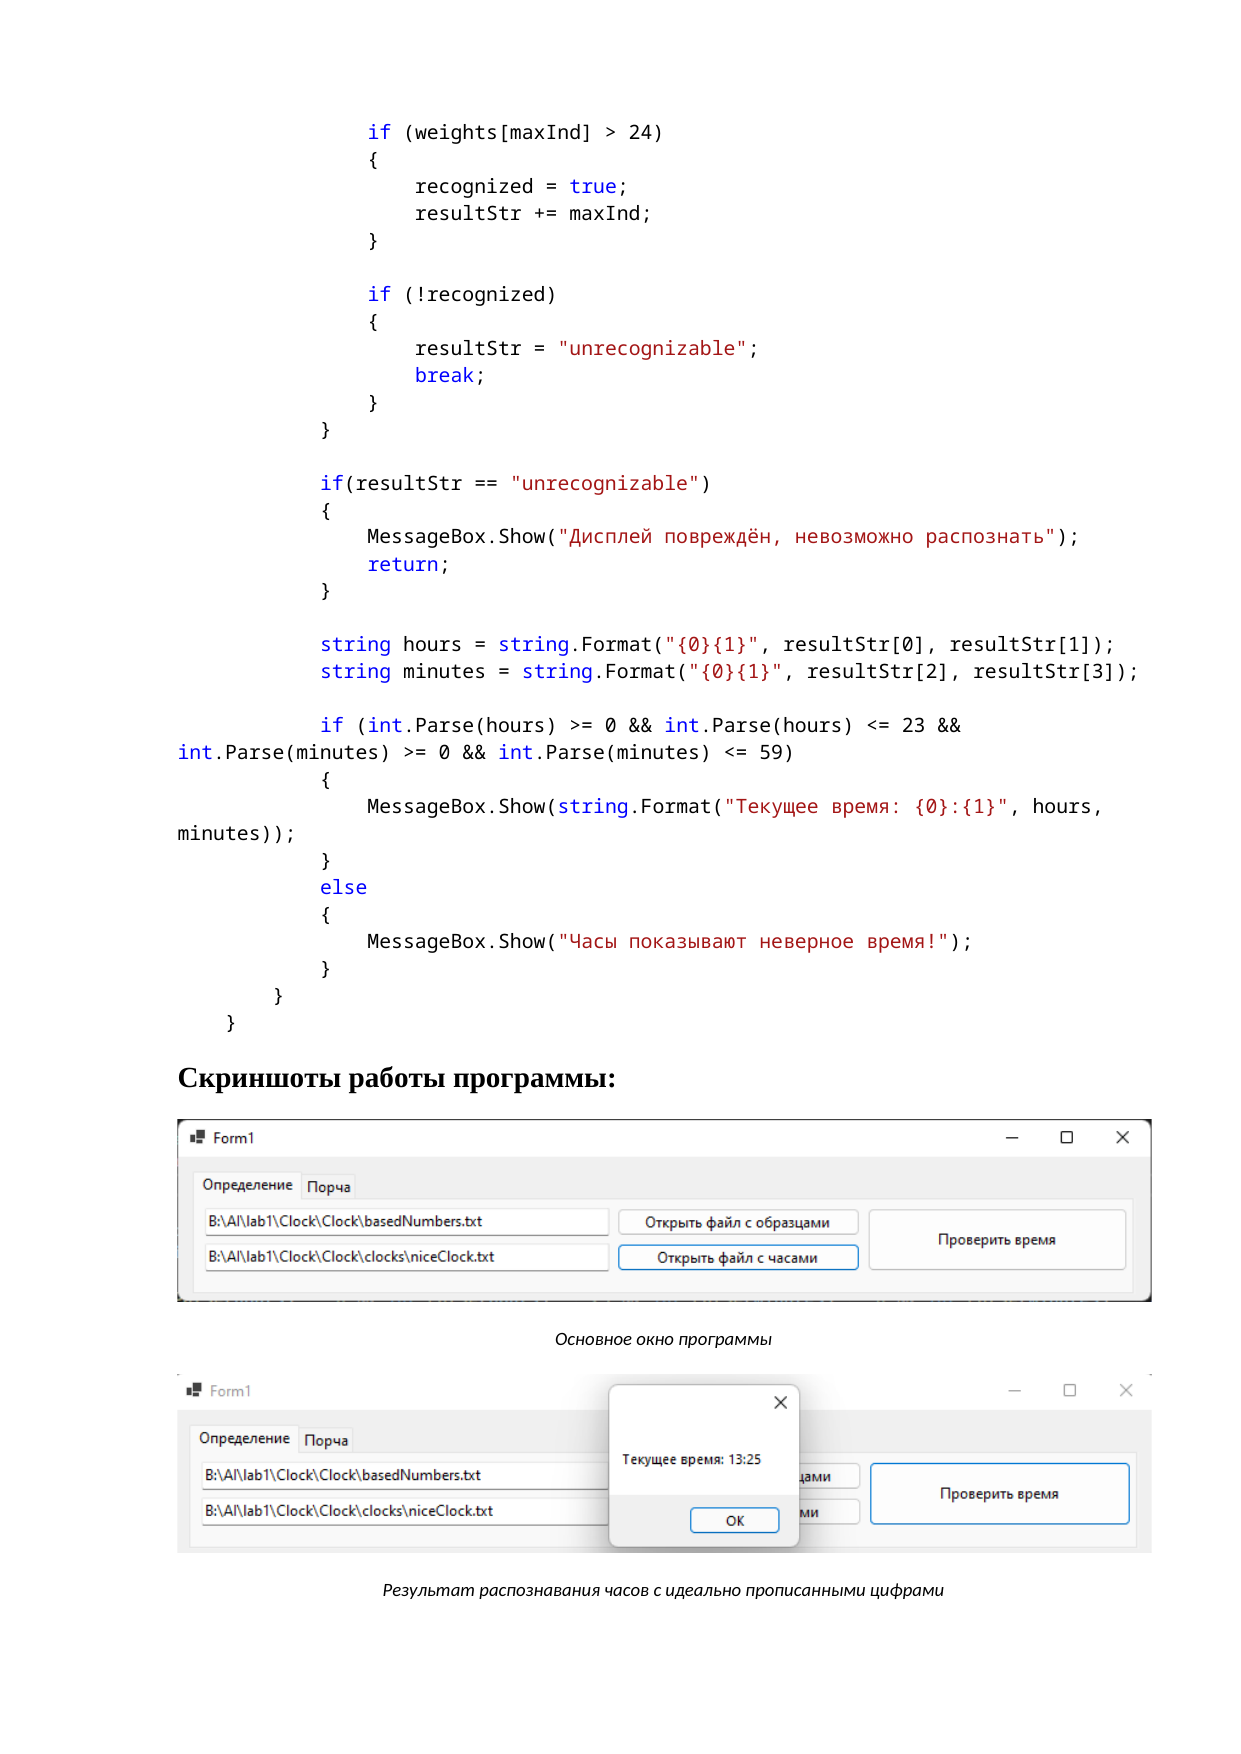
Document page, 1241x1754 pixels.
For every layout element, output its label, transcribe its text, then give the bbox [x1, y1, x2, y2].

text MessageBox.Show("Часы показывают неверное время!"); [177, 927, 1152, 954]
text if(resultStr == "unrecognizable") [177, 469, 1152, 496]
picture [177, 1119, 1152, 1302]
text MessageBox.Show(string.Format("Текущее время: {0}:{1}", hours, minutes)); [177, 793, 1152, 847]
text Основное окно программы [177, 1327, 1152, 1350]
text { [177, 766, 1152, 793]
text } [177, 1008, 1152, 1035]
text { [177, 496, 1152, 523]
text resultStr += maxInd; [177, 199, 1152, 226]
picture [177, 1374, 1152, 1553]
text { [177, 901, 1152, 927]
text resultStr = "unrecognizable"; [177, 334, 1152, 361]
text } [177, 981, 1152, 1008]
text recognized = true; [177, 172, 1152, 199]
text { [177, 307, 1152, 334]
text if (int.Parse(hours) >= 0 && int.Parse(hours) <= 23 && int.Parse(minutes) >= 0 && int.Parse(minutes) <= 59) [177, 712, 1152, 766]
text string minutes = string.Format("{0}{1}", resultStr[2], resultStr[3]); [177, 658, 1152, 685]
text } [177, 577, 1152, 604]
text if (!recognized) [177, 280, 1152, 307]
text return; [177, 550, 1152, 577]
text Результат распознавания часов с идеально прописанными цифрами [177, 1578, 1152, 1601]
text } [177, 954, 1152, 981]
text else [177, 873, 1152, 901]
text } [177, 226, 1152, 253]
text Скриншоты работы программы: [177, 1060, 1152, 1094]
text MessageBox.Show("Дисплей повреждён, невозможно распознать"); [177, 523, 1152, 550]
text break; [177, 361, 1152, 388]
text } [177, 388, 1152, 415]
text if (weights[maxInd] > 24) [177, 118, 1152, 145]
text } [177, 847, 1152, 873]
text string hours = string.Format("{0}{1}", resultStr[0], resultStr[1]); [177, 631, 1152, 658]
text } [177, 415, 1152, 442]
text { [177, 145, 1152, 172]
